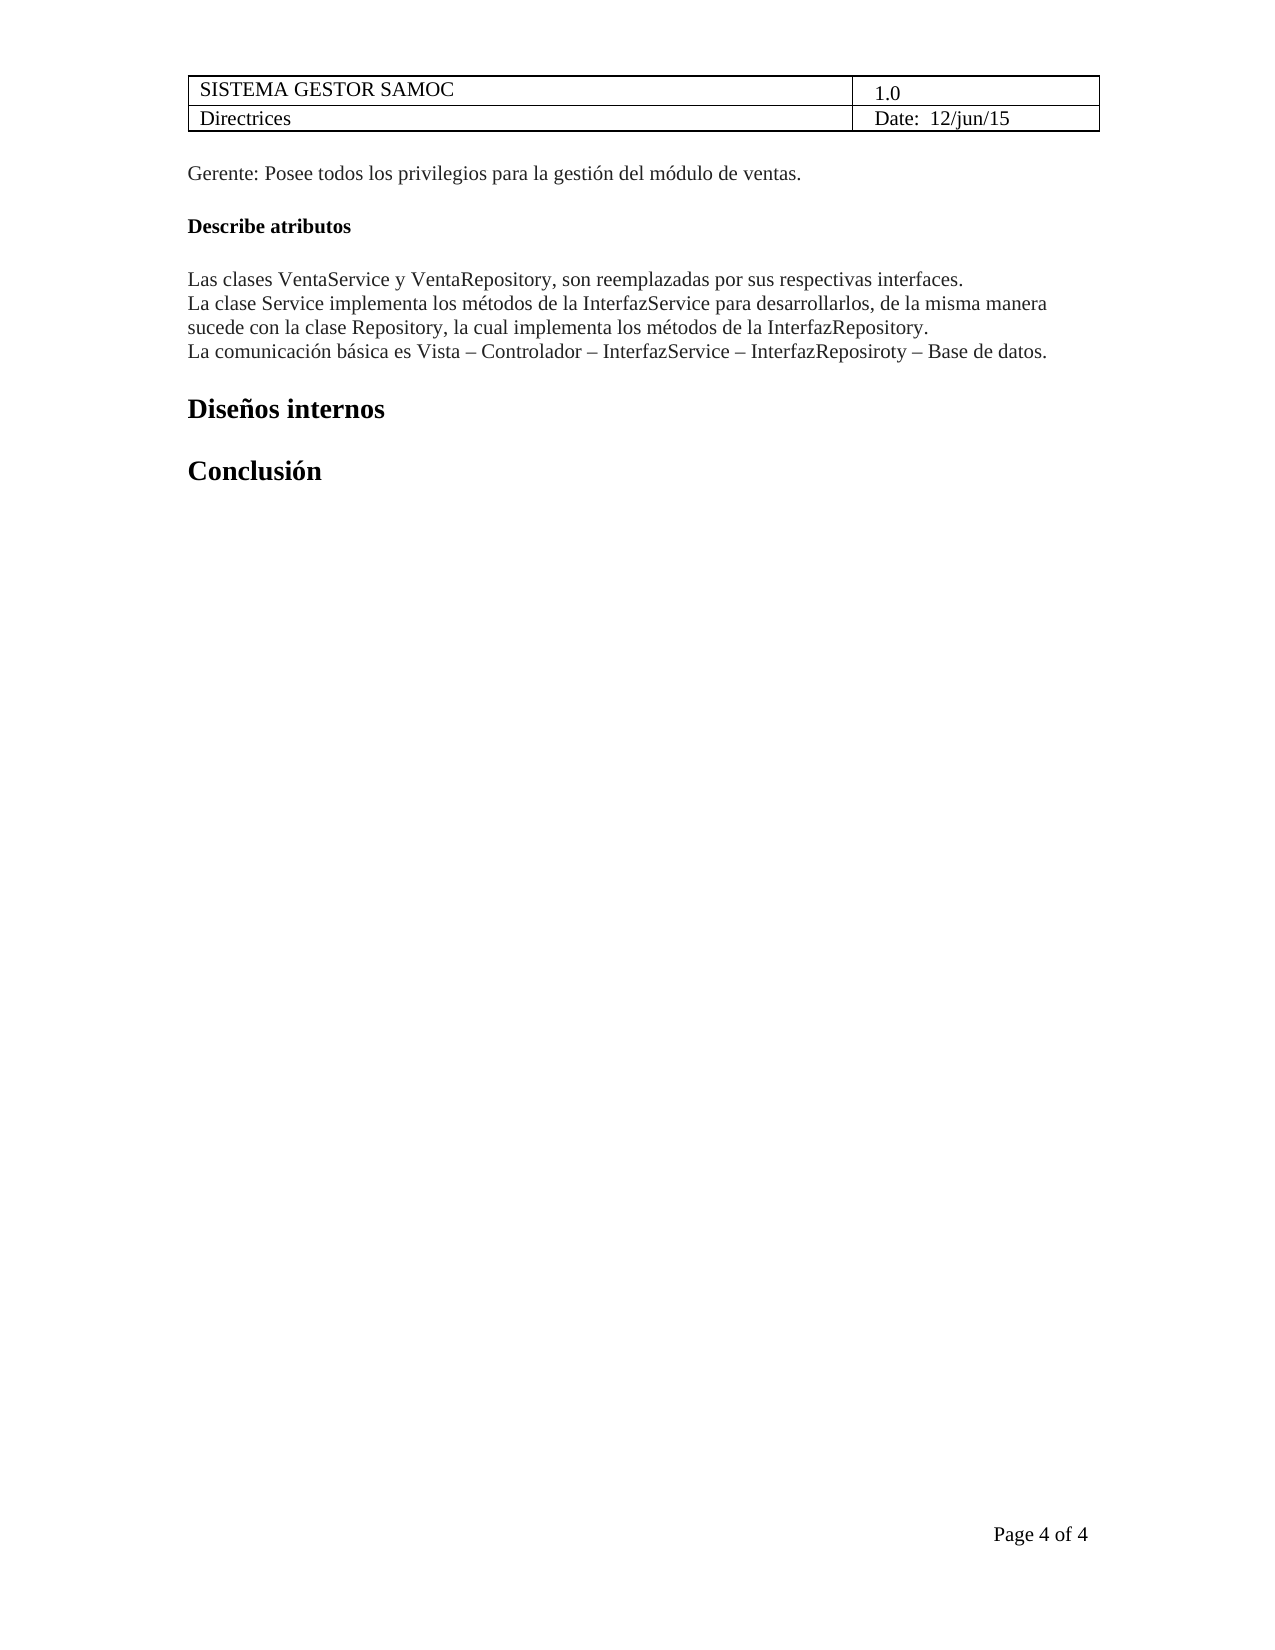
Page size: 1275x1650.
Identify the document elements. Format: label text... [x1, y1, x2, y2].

text Conclusión [187, 454, 1087, 487]
text Las clases VentaService y VentaRepository, son reemplazadas por sus respectivas interfaces. [187, 267, 1087, 291]
text Describe atributos [187, 214, 1087, 238]
text La comunicación básica es Vista – Controlador – InterfazService – InterfazReposiroty – Base de datos. [187, 339, 1087, 363]
text Gerente: Posee todos los privilegios para la gestión del módulo de ventas. [187, 161, 1087, 185]
text Diseños internos [187, 393, 1087, 425]
text La clase Service implementa los métodos de la InterfazService para desarrollarlos, de la misma manera sucede con la clase Repository, la cual implementa los métodos de la InterfazRepository. [187, 291, 1087, 339]
